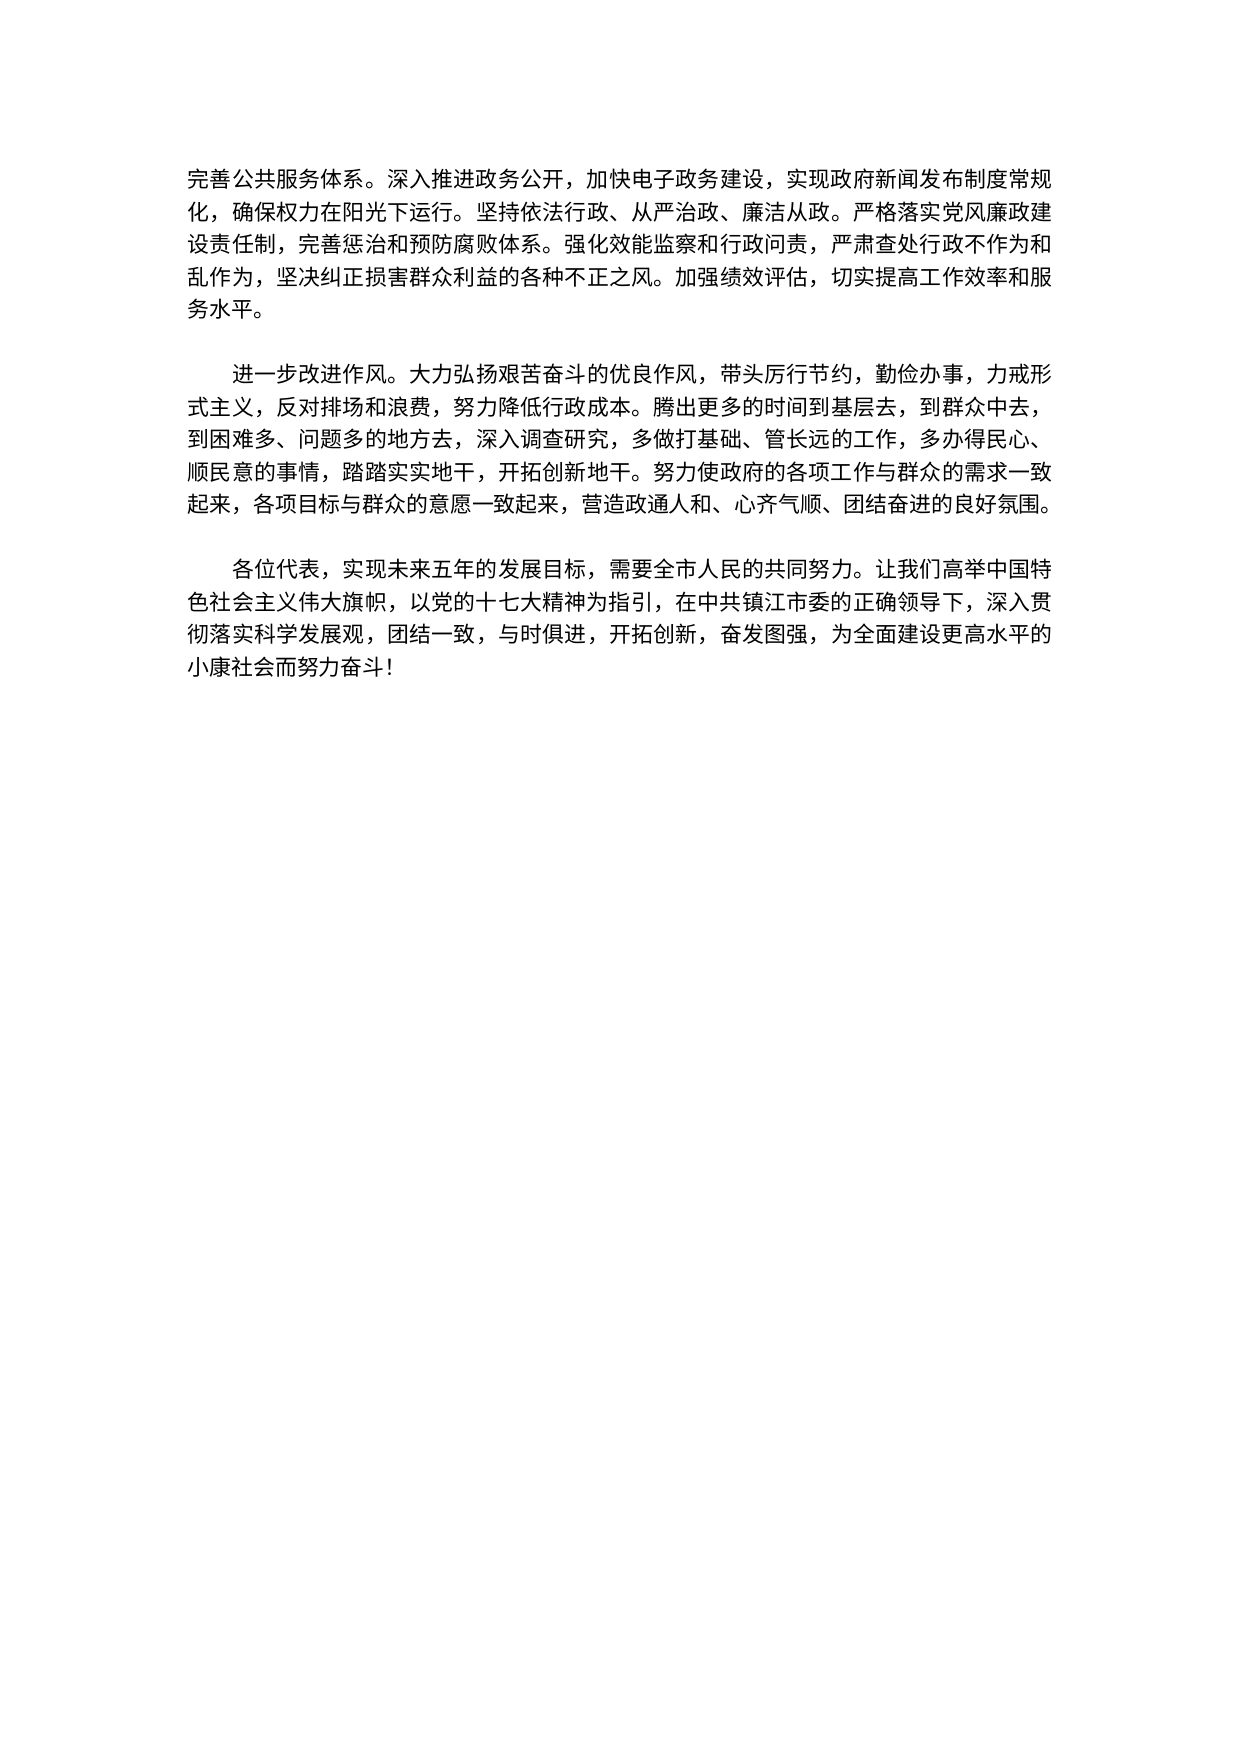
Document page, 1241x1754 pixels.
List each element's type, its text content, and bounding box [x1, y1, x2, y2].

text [187, 162, 1053, 324]
text 进一步改进作风。大力弘扬艰苦奋斗的优良作风，带头厉行节约，勤俭办事，力戒形式主义，反对排场和浪费，努力降低行政成本。腾出更多的时间到基层去，到群众中去，到困难多、问题多的地方去，深入调查研究，多做打基础、管长远的工作，多办得民心、顺民意的事情，踏踏实实地干，开拓创新地干。努力使政府的各项工作与群众的需求一致起来，各项目标与群众的意愿一致起来，营造政通人和、心齐气顺、团结奋进的良好氛围。 [187, 357, 1053, 519]
text 各位代表，实现未来五年的发展目标，需要全市人民的共同努力。让我们高举中国特色社会主义伟大旗帜，以党的十七大精神为指引，在中共镇江市委的正确领导下，深入贯彻落实科学发展观，团结一致，与时俱进，开拓创新，奋发图强，为全面建设更高水平的小康社会而努力奋斗！ [187, 552, 1053, 682]
